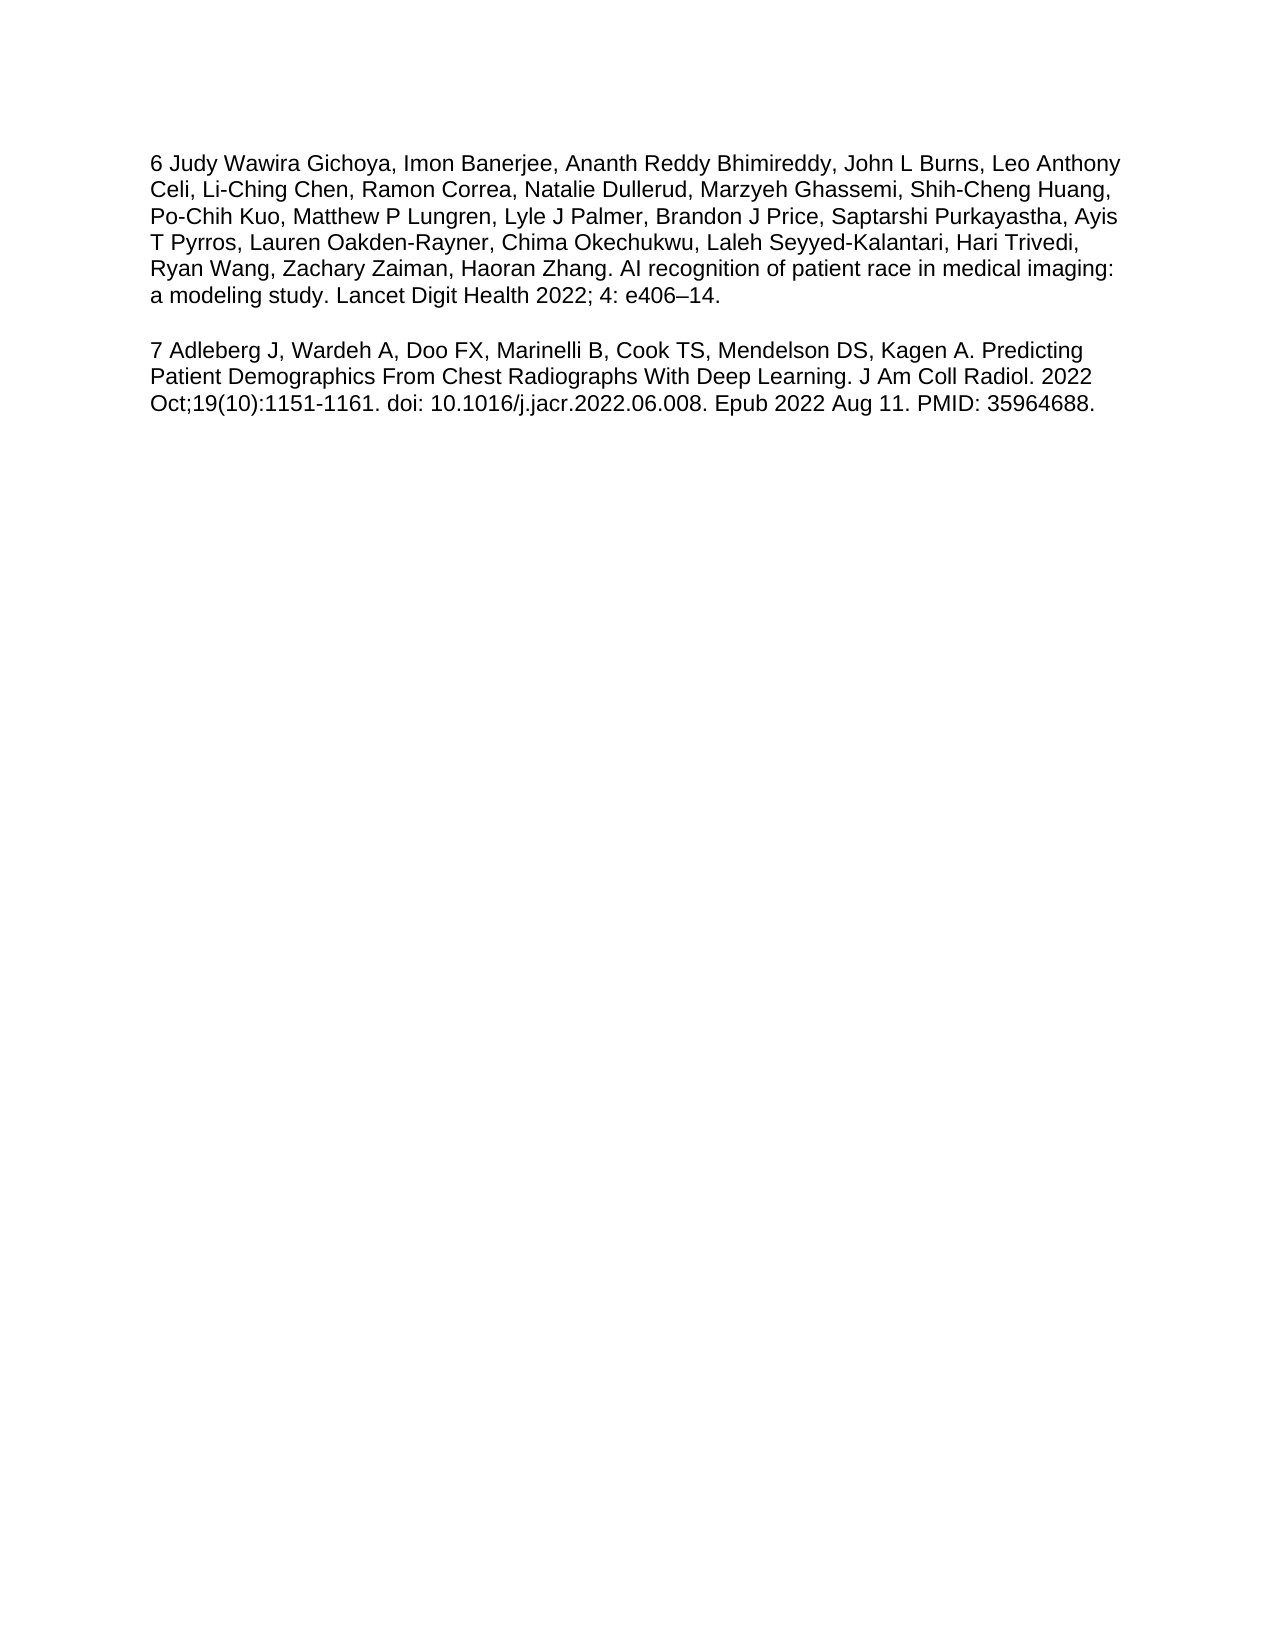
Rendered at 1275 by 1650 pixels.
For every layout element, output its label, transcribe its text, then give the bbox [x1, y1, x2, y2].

text 6 Judy Wawira Gichoya, Imon Banerjee, Ananth Reddy Bhimireddy, John L Burns, Leo Anthony Celi, Li-Ching Chen, Ramon Correa, Natalie Dullerud, Marzyeh Ghassemi, Shih-Cheng Huang, Po-Chih Kuo, Matthew P Lungren, Lyle J Palmer, Brandon J Price, Saptarshi Purkayastha, Ayis T Pyrros, Lauren Oakden-Rayner, Chima Okechukwu, Laleh Seyyed-Kalantari, Hari Trivedi, Ryan Wang, Zachary Zaiman, Haoran Zhang. AI recognition of patient race in medical imaging: a modeling study. Lancet Digit Health 2022; 4: e406–14. [150, 150, 1125, 308]
text 7 Adleberg J, Wardeh A, Doo FX, Marinelli B, Cook TS, Mendelson DS, Kagen A. Predicting Patient Demographics From Chest Radiographs With Deep Learning. J Am Coll Radiol. 2022 Oct;19(10):1151-1161. doi: 10.1016/j.jacr.2022.06.008. Epub 2022 Aug 11. PMID: 35964688. [150, 337, 1125, 416]
